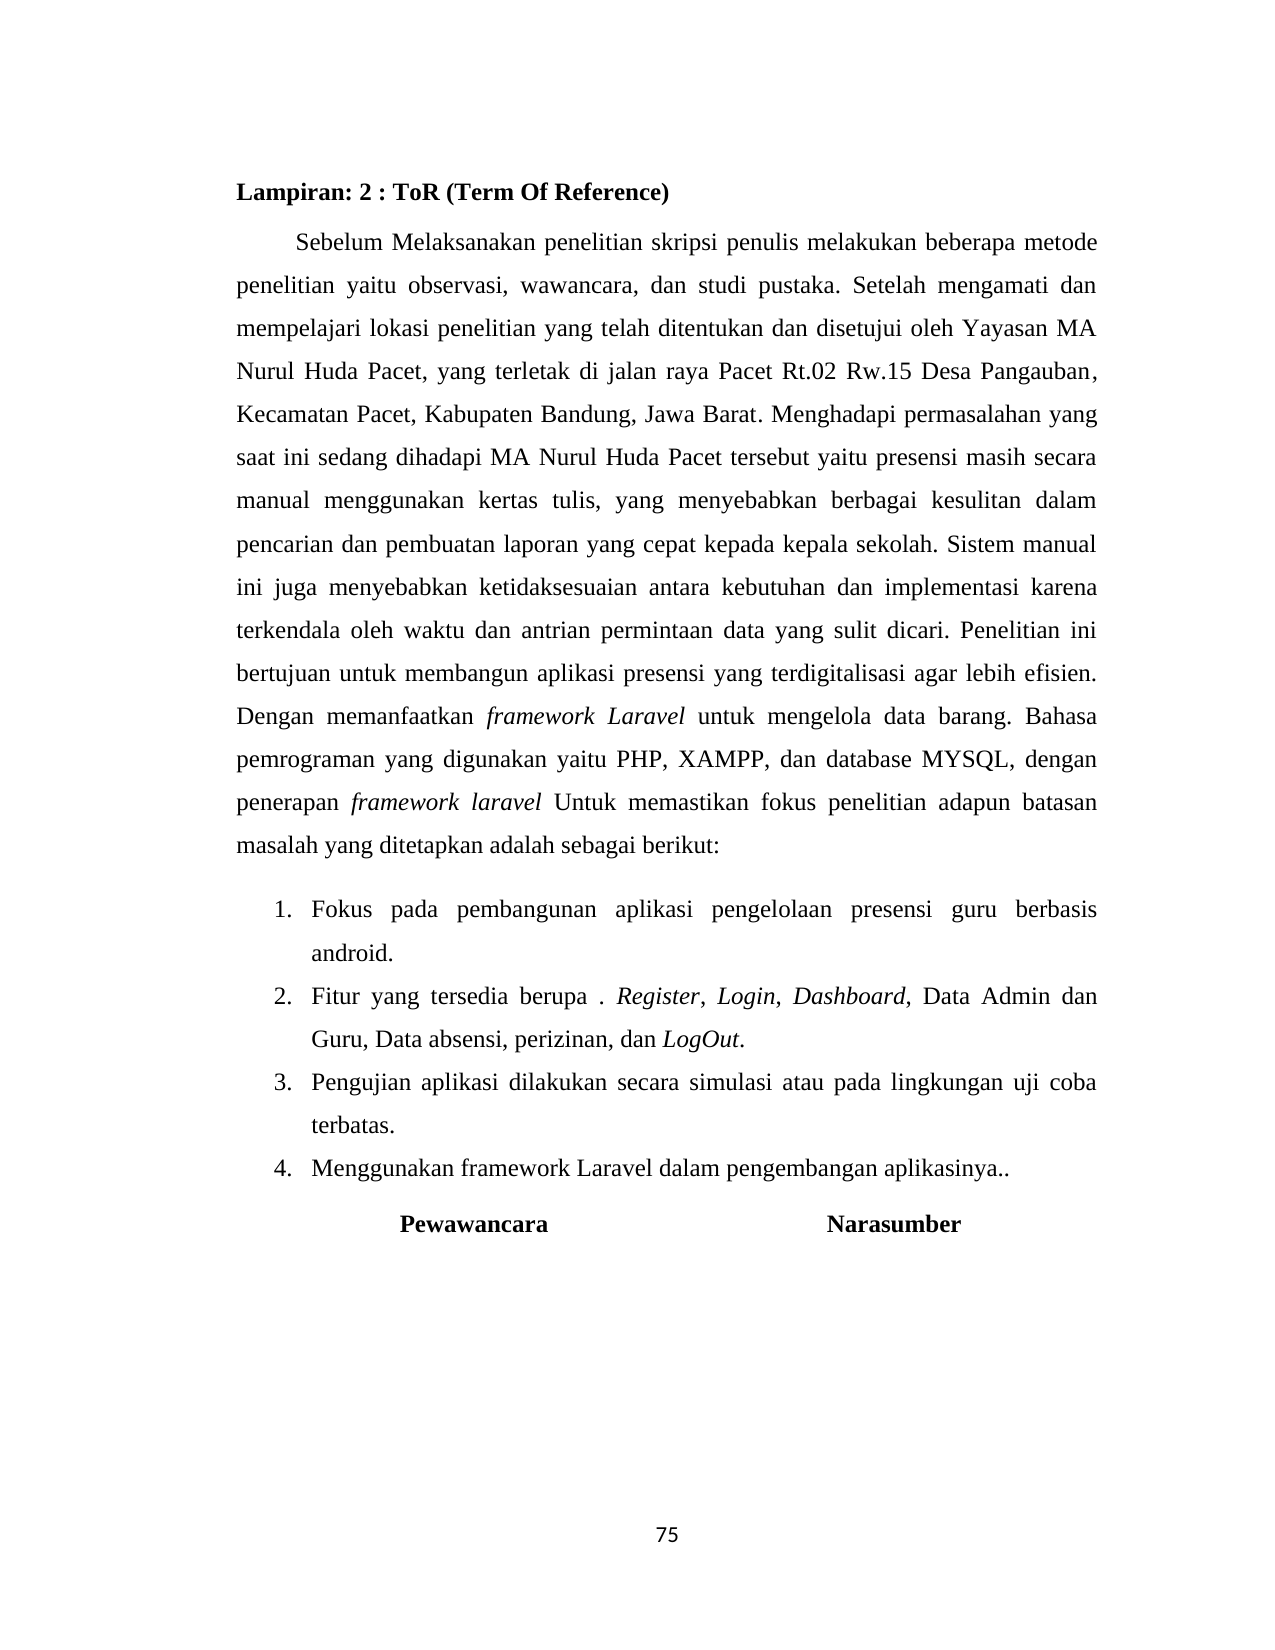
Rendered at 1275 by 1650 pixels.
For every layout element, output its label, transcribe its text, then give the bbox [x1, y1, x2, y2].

list Menggunakan framework Laravel dalam pengembangan aplikasinya.. [274, 1153, 1098, 1182]
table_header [679, 1209, 1062, 1427]
list Fokus pada pembangunan aplikasi pengelolaan presensi guru berbasis android. [274, 894, 1098, 966]
text Lampiran: 2 : ToR (Term Of Reference) [236, 177, 1098, 206]
list Fitur yang tersedia berupa . Register, Login, Dashboard, Data Admin dan Guru, Data absensi, perizinan, dan LogOut. [274, 981, 1098, 1053]
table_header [236, 1209, 679, 1427]
list Pengujian aplikasi dilakukan secara simulasi atau pada lingkungan uji coba terbatas. [274, 1067, 1098, 1139]
text Sebelum Melaksanakan penelitian skripsi penulis melakukan beberapa metode penelitian yaitu observasi, wawancara, dan studi pustaka. Setelah mengamati dan mempelajari lokasi penelitian yang telah ditentukan dan disetujui oleh Yayasan MA Nurul Huda Pacet, yang terletak di jalan raya Pacet Rt.02 Rw.15 Desa Pangauban, Kecamatan Pacet, Kabupaten Bandung, Jawa Barat. Menghadapi permasalahan yang saat ini sedang dihadapi MA Nurul Huda Pacet tersebut yaitu presensi masih secara manual menggunakan kertas tulis, yang menyebabkan berbagai kesulitan dalam pencarian dan pembuatan laporan yang cepat kepada kepala sekolah. Sistem manual ini juga menyebabkan ketidaksesuaian antara kebutuhan dan implementasi karena terkendala oleh waktu dan antrian permintaan data yang sulit dicari. Penelitian ini bertujuan untuk membangun aplikasi presensi yang terdigitalisasi agar lebih efisien. Dengan memanfaatkan framework Laravel untuk mengelola data barang. Bahasa pemrograman yang digunakan yaitu PHP, XAMPP, dan database MYSQL, dengan penerapan framework laravel Untuk memastikan fokus penelitian adapun batasan masalah yang ditetapkan adalah sebagai berikut: [236, 227, 1098, 859]
